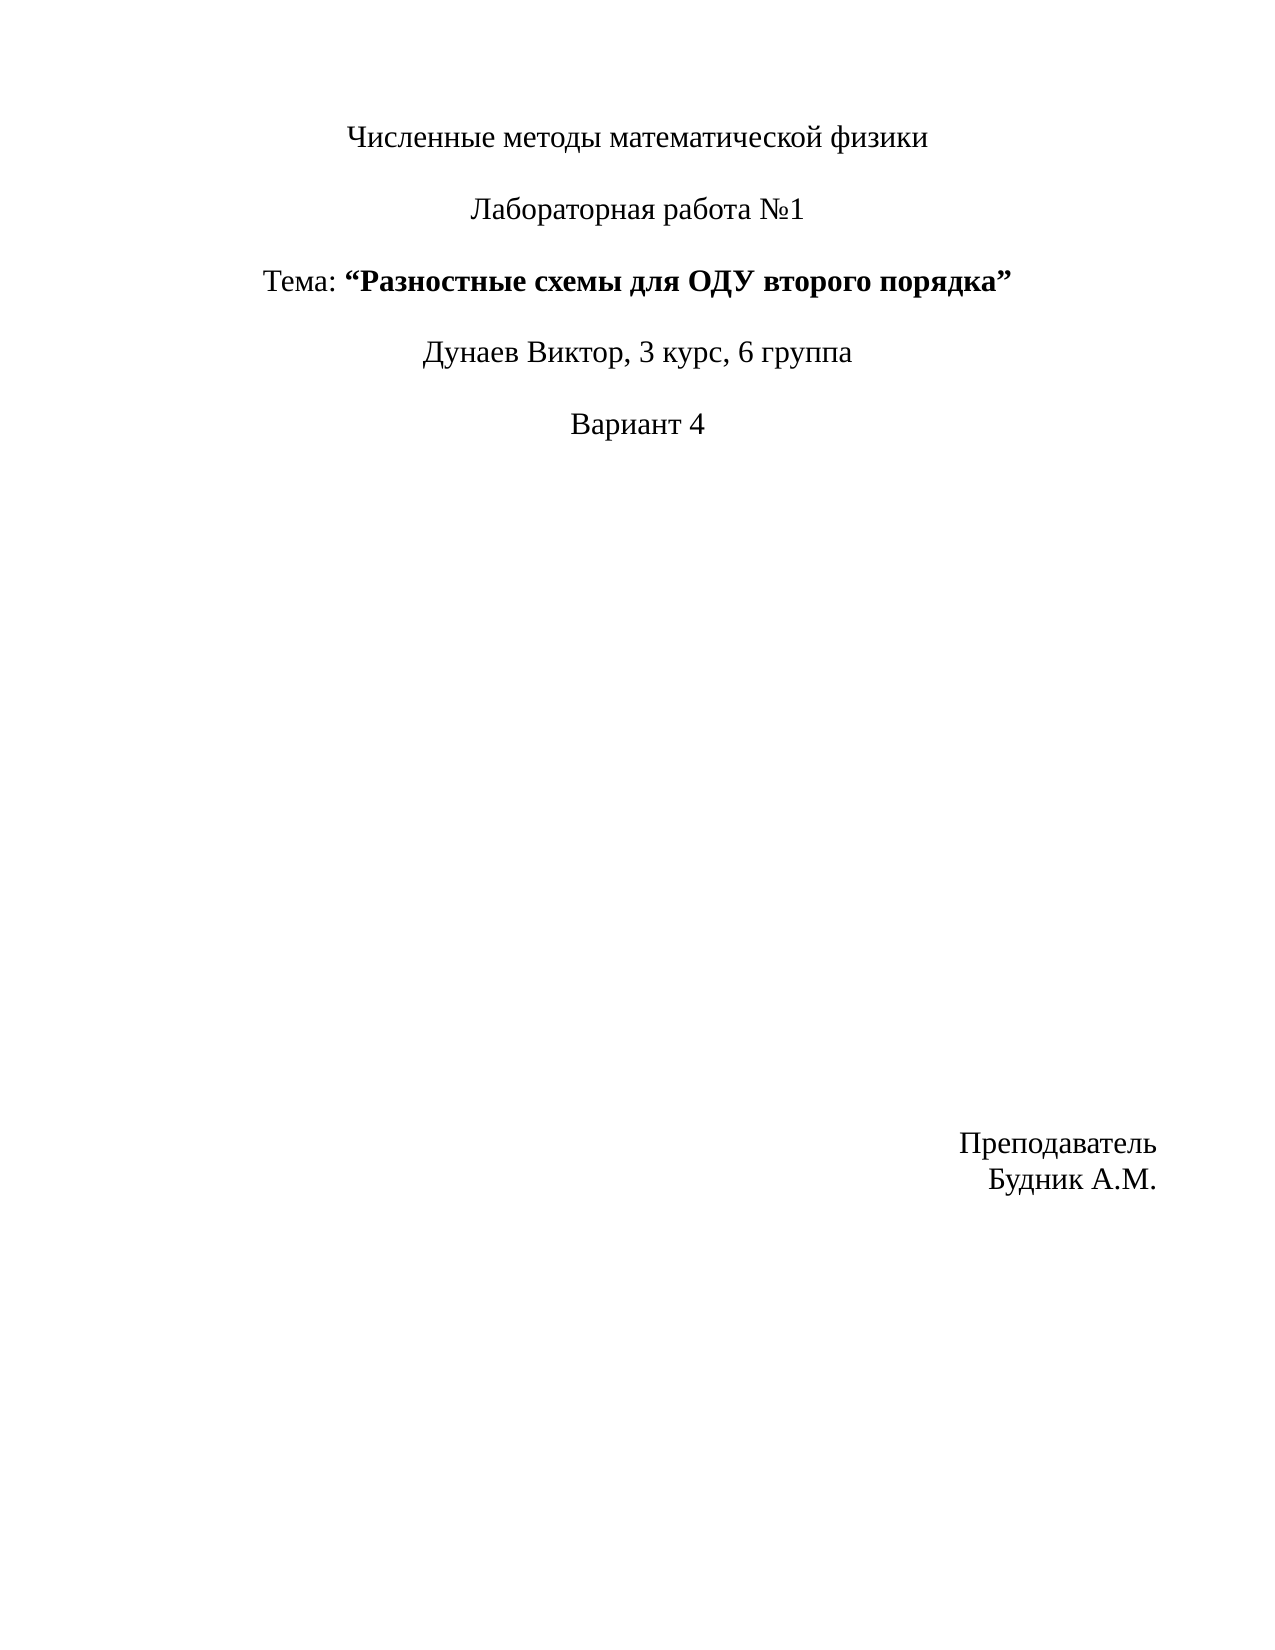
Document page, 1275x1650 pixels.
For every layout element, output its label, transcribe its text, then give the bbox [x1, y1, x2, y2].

text Преподаватель [118, 1124, 1157, 1160]
text Дунаев Виктор, 3 курс, 6 группа [118, 334, 1157, 370]
text Будник А.М. [118, 1160, 1157, 1196]
text Лабораторная работа №1 [118, 190, 1157, 226]
text Вариант 4 [118, 406, 1157, 442]
text Тема: “Разностные схемы для ОДУ второго порядка” [118, 262, 1157, 298]
text Численные методы математической физики [118, 118, 1157, 154]
